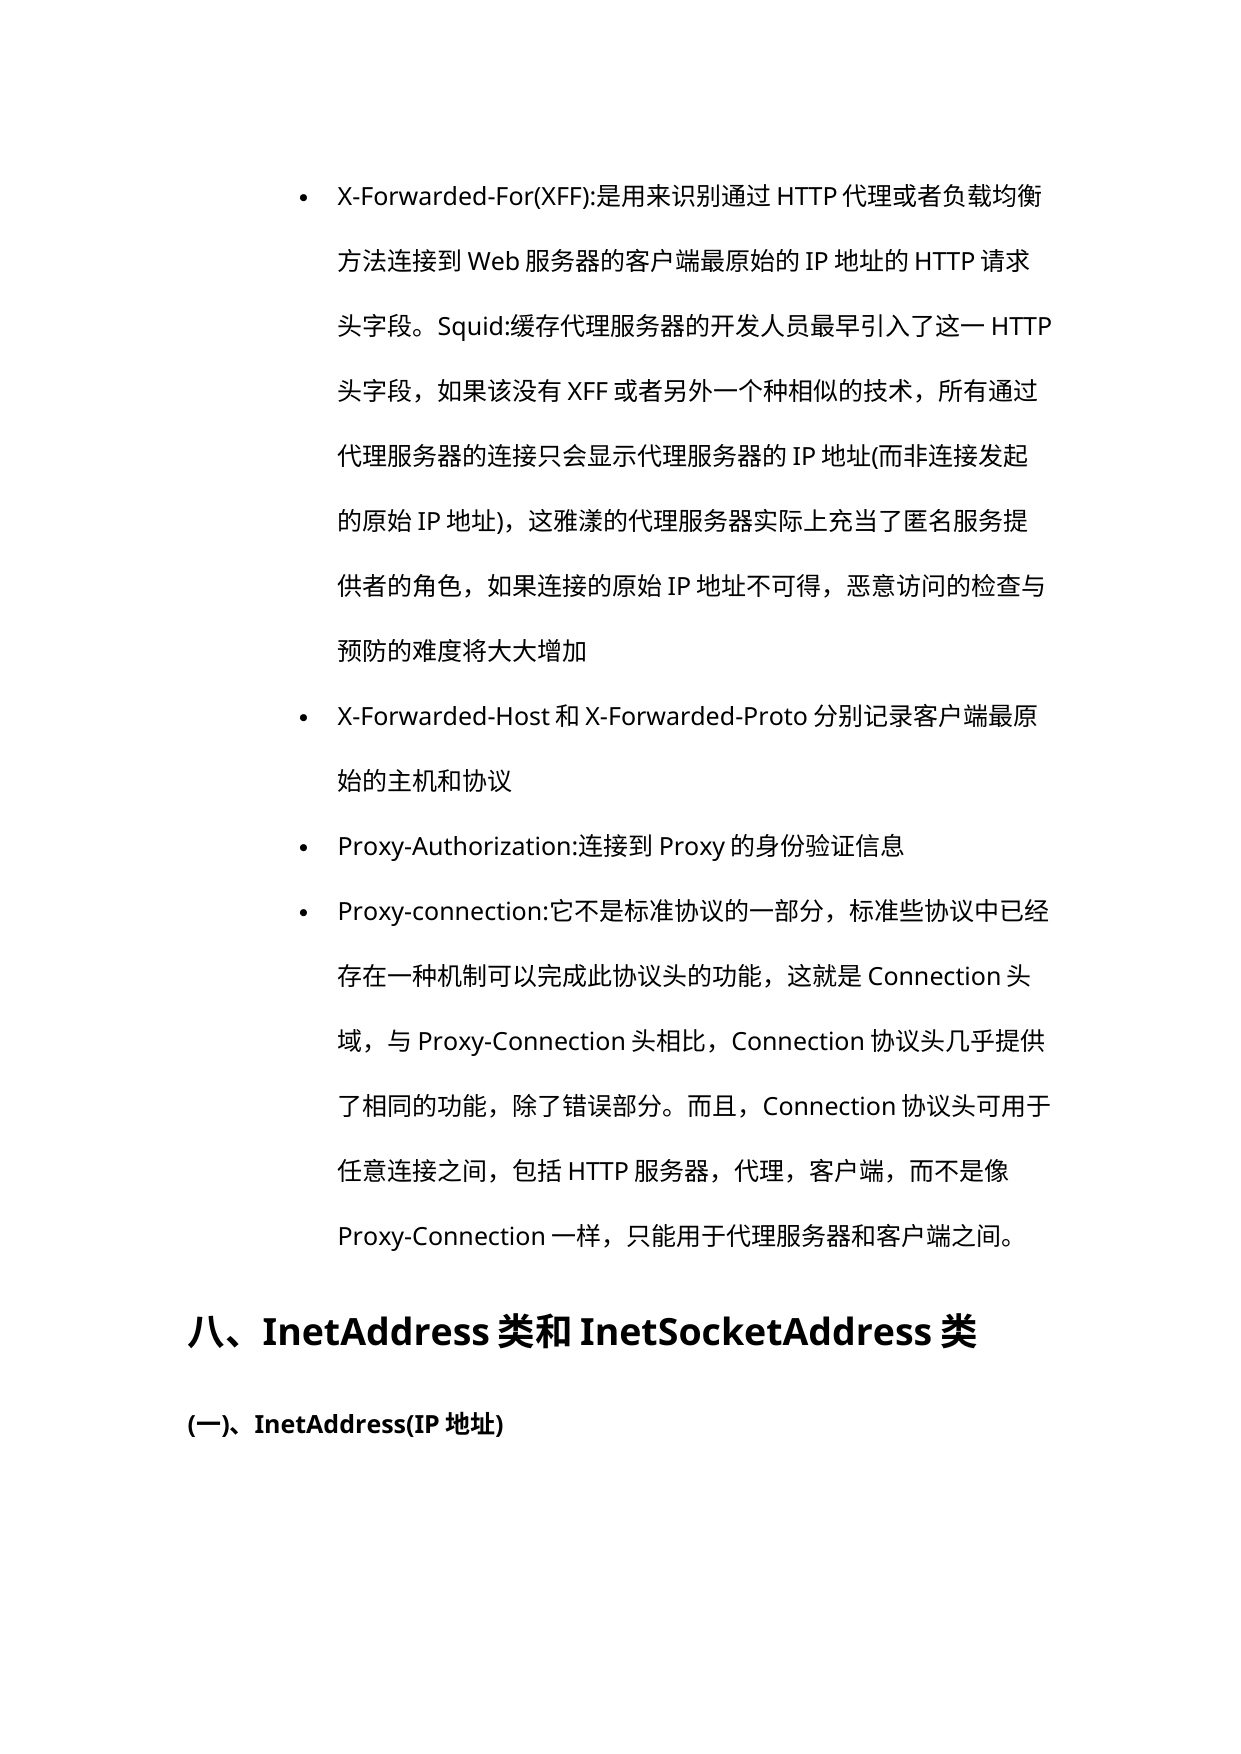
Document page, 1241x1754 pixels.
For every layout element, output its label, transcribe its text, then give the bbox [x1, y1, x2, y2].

list X-Forwarded-For(XFF):是用来识别通过HTTP代理或者负载均衡方法连接到Web服务器的客户端最原始的IP地址的HTTP请求头字段。Squid:缓存代理服务器的开发人员最早引入了这一HTTP头字段，如果该没有XFF或者另外一个种相似的技术，所有通过代理服务器的连接只会显示代理服务器的IP地址(而非连接发起的原始IP地址)，这雅漾的代理服务器实际上充当了匿名服务提供者的角色，如果连接的原始IP地址不可得，恶意访问的检查与预防的难度将大大增加 [300, 162, 1053, 682]
list Proxy-connection:它不是标准协议的一部分，标准些协议中已经存在一种机制可以完成此协议头的功能，这就是Connection头域，与Proxy-Connection头相比，Connection协议头几乎提供了相同的功能，除了错误部分。而且，Connection协议头可用于任意连接之间，包括HTTP服务器，代理，客户端，而不是像Proxy-Connection一样，只能用于代理服务器和客户端之间。 [300, 877, 1053, 1267]
list Proxy-Authorization:连接到Proxy的身份验证信息 [300, 812, 1053, 877]
text 八、InetAddress类和InetSocketAddress类 [187, 1296, 1053, 1361]
text (一)、InetAddress(IP地址) [187, 1390, 1053, 1455]
list X-Forwarded-Host和X-Forwarded-Proto分别记录客户端最原始的主机和协议 [300, 682, 1053, 812]
